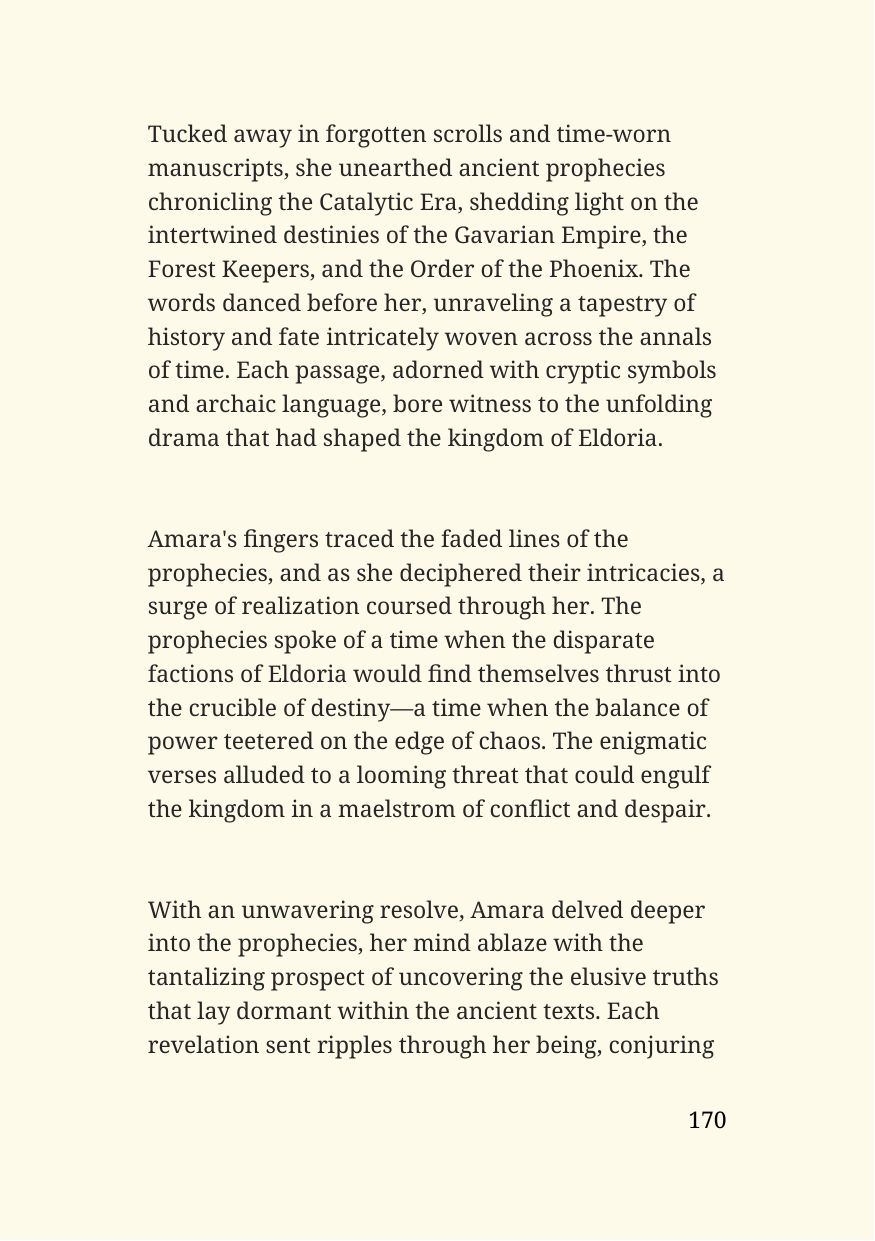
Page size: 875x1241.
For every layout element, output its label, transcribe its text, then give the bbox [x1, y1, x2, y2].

text Tucked away in forgotten scrolls and time-worn manuscripts, she unearthed ancient prophecies chronicling the Catalytic Era, shedding light on the intertwined destinies of the Gavarian Empire, the Forest Keepers, and the Order of the Phoenix. The words danced before her, unraveling a tapestry of history and fate intricately woven across the annals of time. Each passage, adorned with cryptic symbols and archaic language, bore witness to the unfolding drama that had shaped the kingdom of Eldoria. [148, 118, 726, 453]
text Amara's fingers traced the faded lines of the prophecies, and as she deciphered their intricacies, a surge of realization coursed through her. The prophecies spoke of a time when the disparate factions of Eldoria would find themselves thrust into the crucible of destiny—a time when the balance of power teetered on the edge of chaos. The enigmatic verses alluded to a looming threat that could engulf the kingdom in a maelstrom of conflict and despair. [148, 523, 726, 824]
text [148, 893, 726, 1060]
